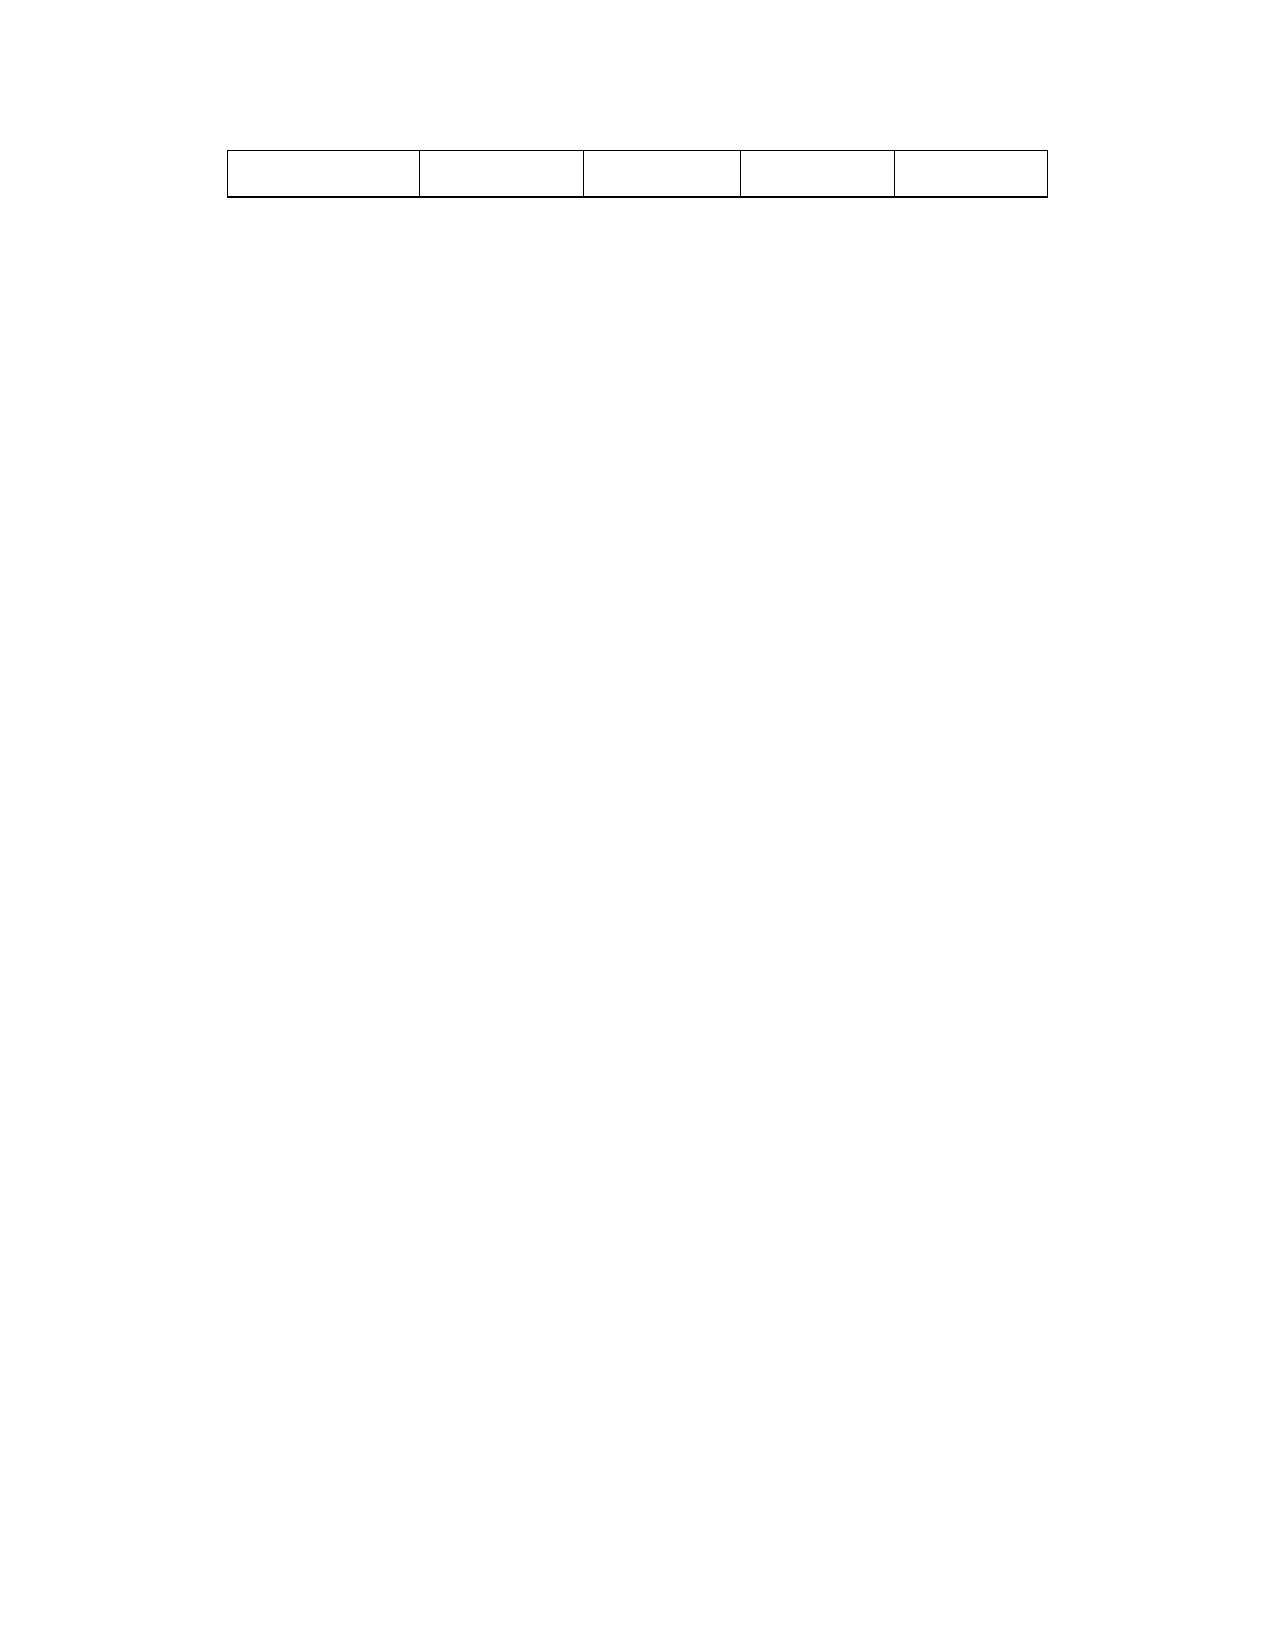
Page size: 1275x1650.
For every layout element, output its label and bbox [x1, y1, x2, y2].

table_cell [420, 151, 583, 196]
table_cell [741, 151, 894, 196]
table_cell [895, 151, 1047, 196]
table_cell [584, 151, 740, 196]
table_cell [228, 151, 419, 196]
